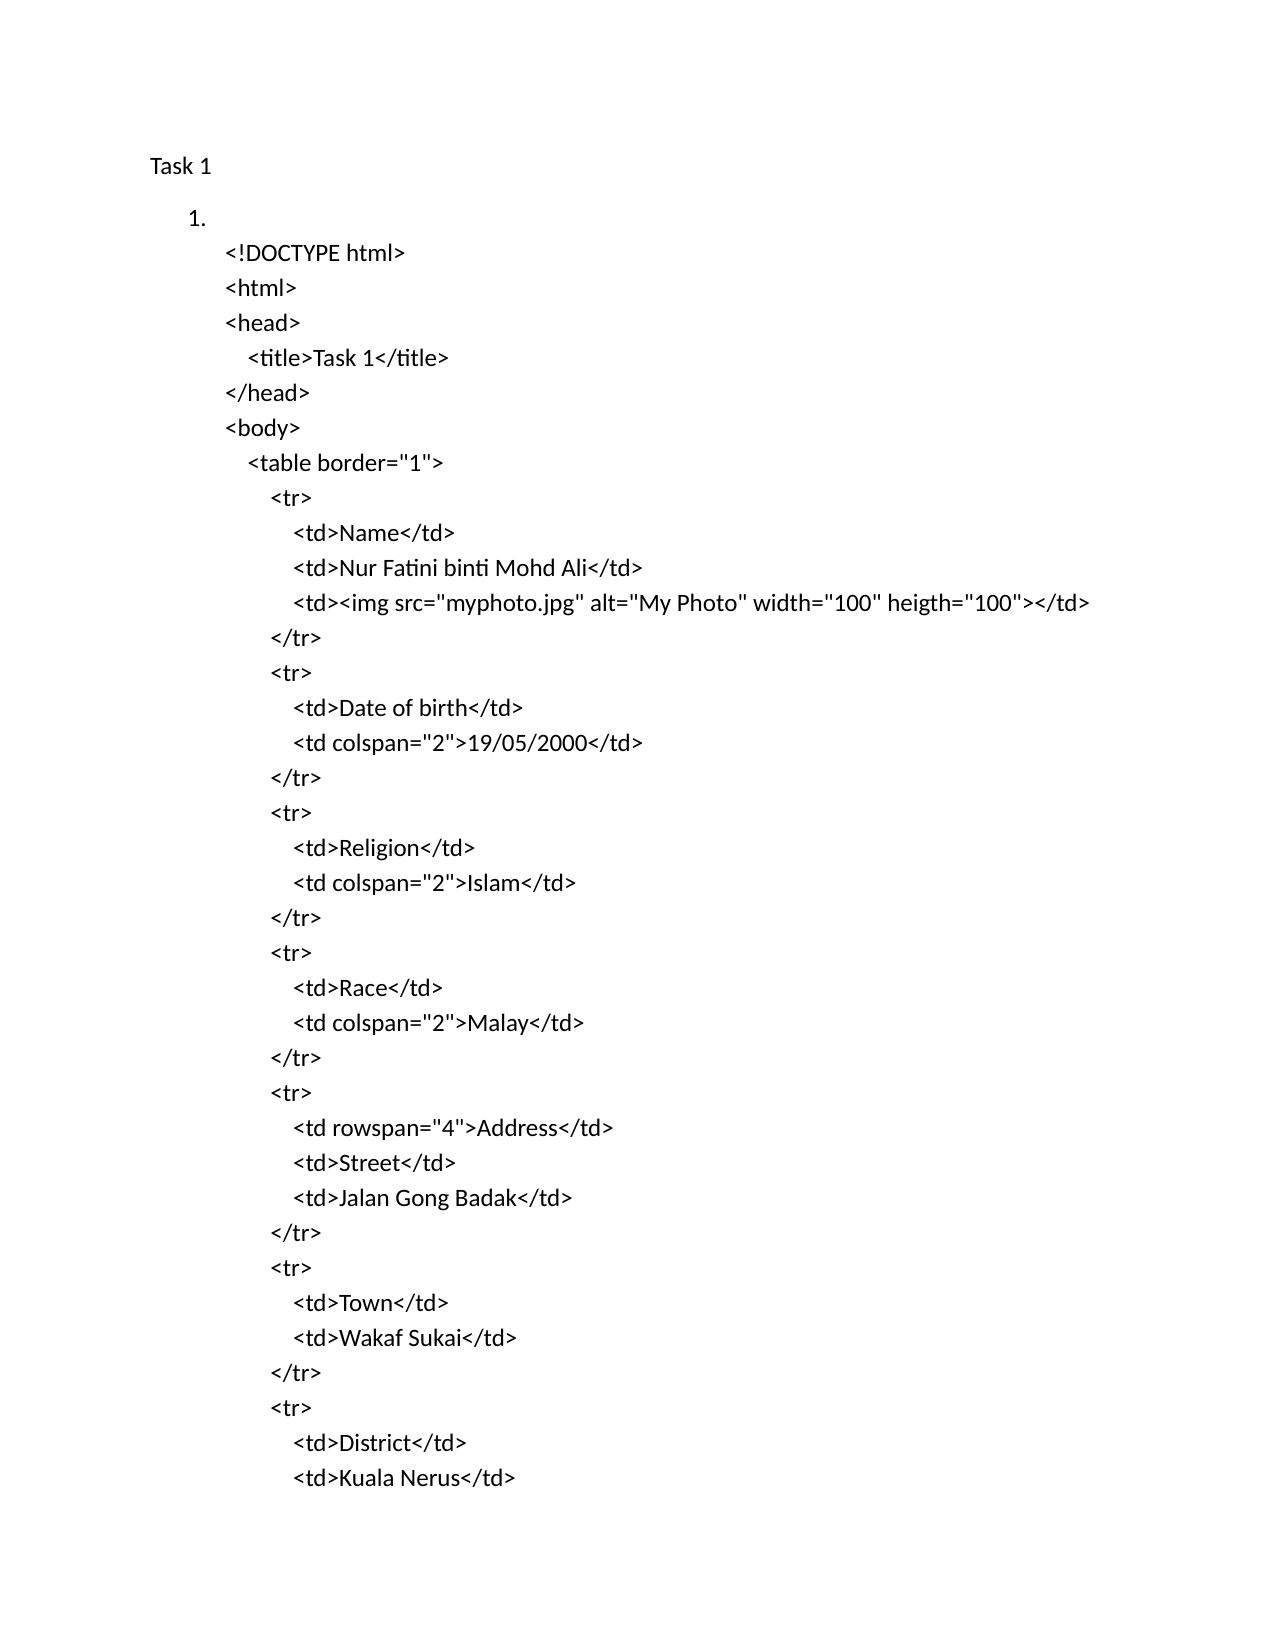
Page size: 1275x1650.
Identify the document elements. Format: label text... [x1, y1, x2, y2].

list <!DOCTYPE html> [225, 237, 1125, 267]
list <table border="1"> [225, 447, 1125, 477]
list <title>Task 1</title> [225, 342, 1125, 372]
list </tr> [225, 902, 1125, 932]
text Task 1 [150, 150, 1125, 181]
list <td>Street</td> [225, 1147, 1125, 1177]
list <td>Nur Fatini binti Mohd Ali</td> [225, 552, 1125, 582]
list </tr> [225, 1217, 1125, 1247]
list <tr> [225, 1392, 1125, 1422]
list <td colspan="2">Malay</td> [225, 1007, 1125, 1037]
list </tr> [225, 1357, 1125, 1387]
list <td>Religion</td> [225, 832, 1125, 862]
list </head> [225, 377, 1125, 407]
list <td><img src="myphoto.jpg" alt="My Photo" width="100" heigth="100"></td> [225, 587, 1125, 617]
list <tr> [225, 1077, 1125, 1107]
list <tr> [225, 937, 1125, 967]
list <td>Jalan Gong Badak</td> [225, 1182, 1125, 1212]
list </tr> [225, 622, 1125, 652]
list <tr> [225, 1252, 1125, 1282]
list <td>District</td> [225, 1427, 1125, 1457]
list <td colspan="2">19/05/2000</td> [225, 727, 1125, 757]
list <tr> [225, 482, 1125, 512]
list </tr> [225, 1042, 1125, 1072]
list <head> [225, 307, 1125, 337]
list </tr> [225, 762, 1125, 792]
list <body> [225, 412, 1125, 442]
list <td rowspan="4">Address</td> [225, 1112, 1125, 1142]
list <tr> [225, 797, 1125, 827]
list <td>Town</td> [225, 1287, 1125, 1317]
list <tr> [225, 657, 1125, 687]
list <td>Date of birth</td> [225, 692, 1125, 722]
list <td>Race</td> [225, 972, 1125, 1002]
list <td>Name</td> [225, 517, 1125, 547]
list <td>Wakaf Sukai</td> [225, 1322, 1125, 1352]
list <td>Kuala Nerus</td> [225, 1462, 1125, 1492]
list <td colspan="2">Islam</td> [225, 867, 1125, 897]
list <html> [225, 272, 1125, 302]
